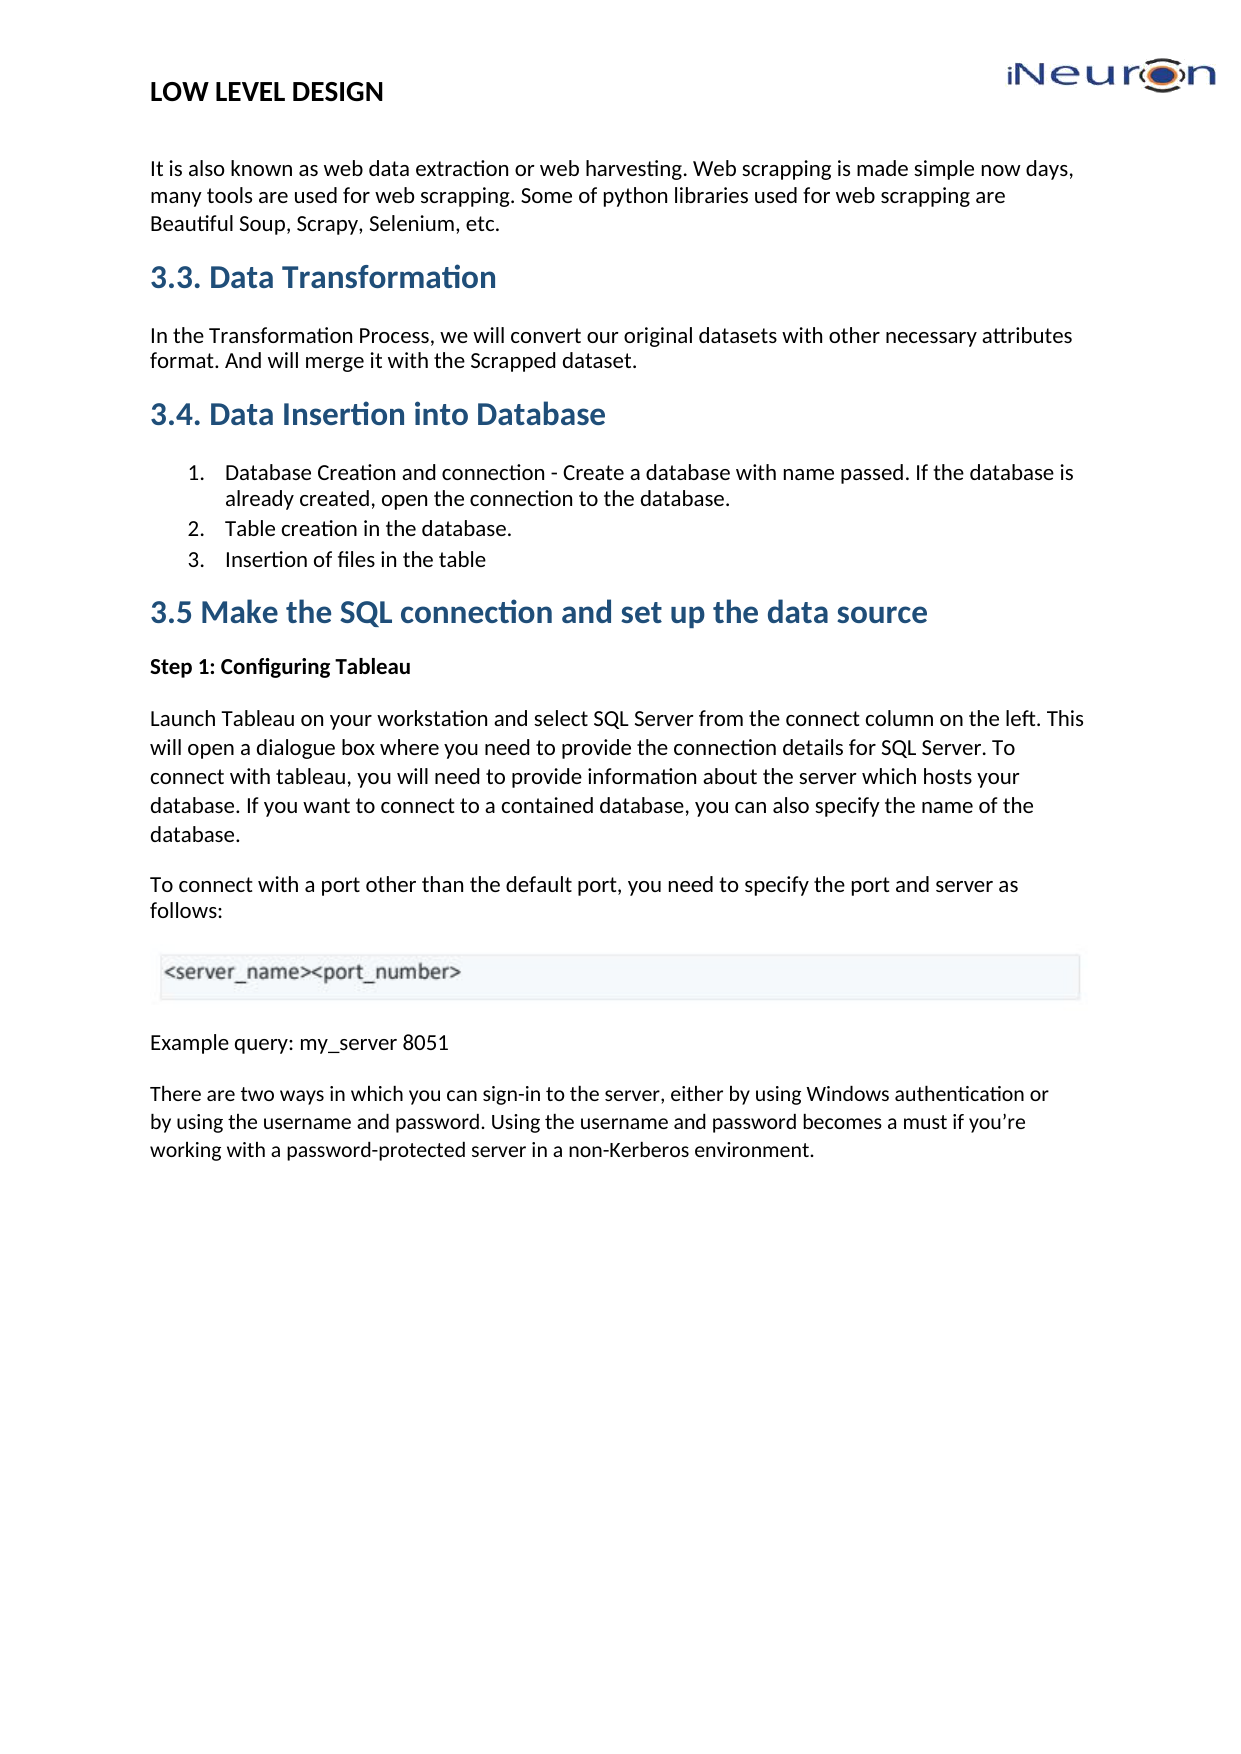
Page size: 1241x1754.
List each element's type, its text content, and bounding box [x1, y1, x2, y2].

text In the Transformation Process, we will convert our original datasets with other necessary attributes format. And will merge it with the Scrapped dataset. [150, 322, 1075, 375]
list Table creation in the database. [187, 514, 1090, 543]
list Database Creation and connection - Create a database with name passed. If the database is already created, open the connection to the database. [187, 459, 1077, 512]
text 3.3. Data Transformation [150, 256, 1090, 297]
text Step 1: Configuring Tableau [150, 652, 1090, 681]
picture [990, 1, 1233, 149]
text LOW LEVEL DESIGN [150, 73, 1090, 109]
text Launch Tableau on your workstation and select SQL Server from the connect column on the left. This will open a dialogue box where you need to provide the connection details for SQL Server. To connect with tableau, you will need to provide information about the server which hosts your database. If you want to connect to a contained database, you can also specify the name of the database. [150, 704, 1087, 848]
text Example query: my_server 8051 [150, 1028, 1090, 1056]
text It is also known as web data extraction or web harvesting. Web scrapping is made simple now days, many tools are used for web scrapping. Some of python libraries used for web scrapping are Beautiful Soup, Scrapy, Selenium, etc. [150, 154, 1077, 237]
list Insertion of files in the table [187, 545, 1090, 573]
text To connect with a port other than the default port, you need to specify the port and server as follows: [150, 872, 1021, 924]
text 3.5 Make the SQL connection and set up the data source [150, 591, 1090, 632]
text 3.4. Data Insertion into Database [150, 393, 1090, 434]
picture [150, 944, 1091, 1011]
text There are two ways in which you can sign-in to the server, either by using Windows authentication or by using the username and password. Using the username and password becomes a must if you’re working with a password-protected server in a non-Kerberos environment. [150, 1081, 1067, 1163]
